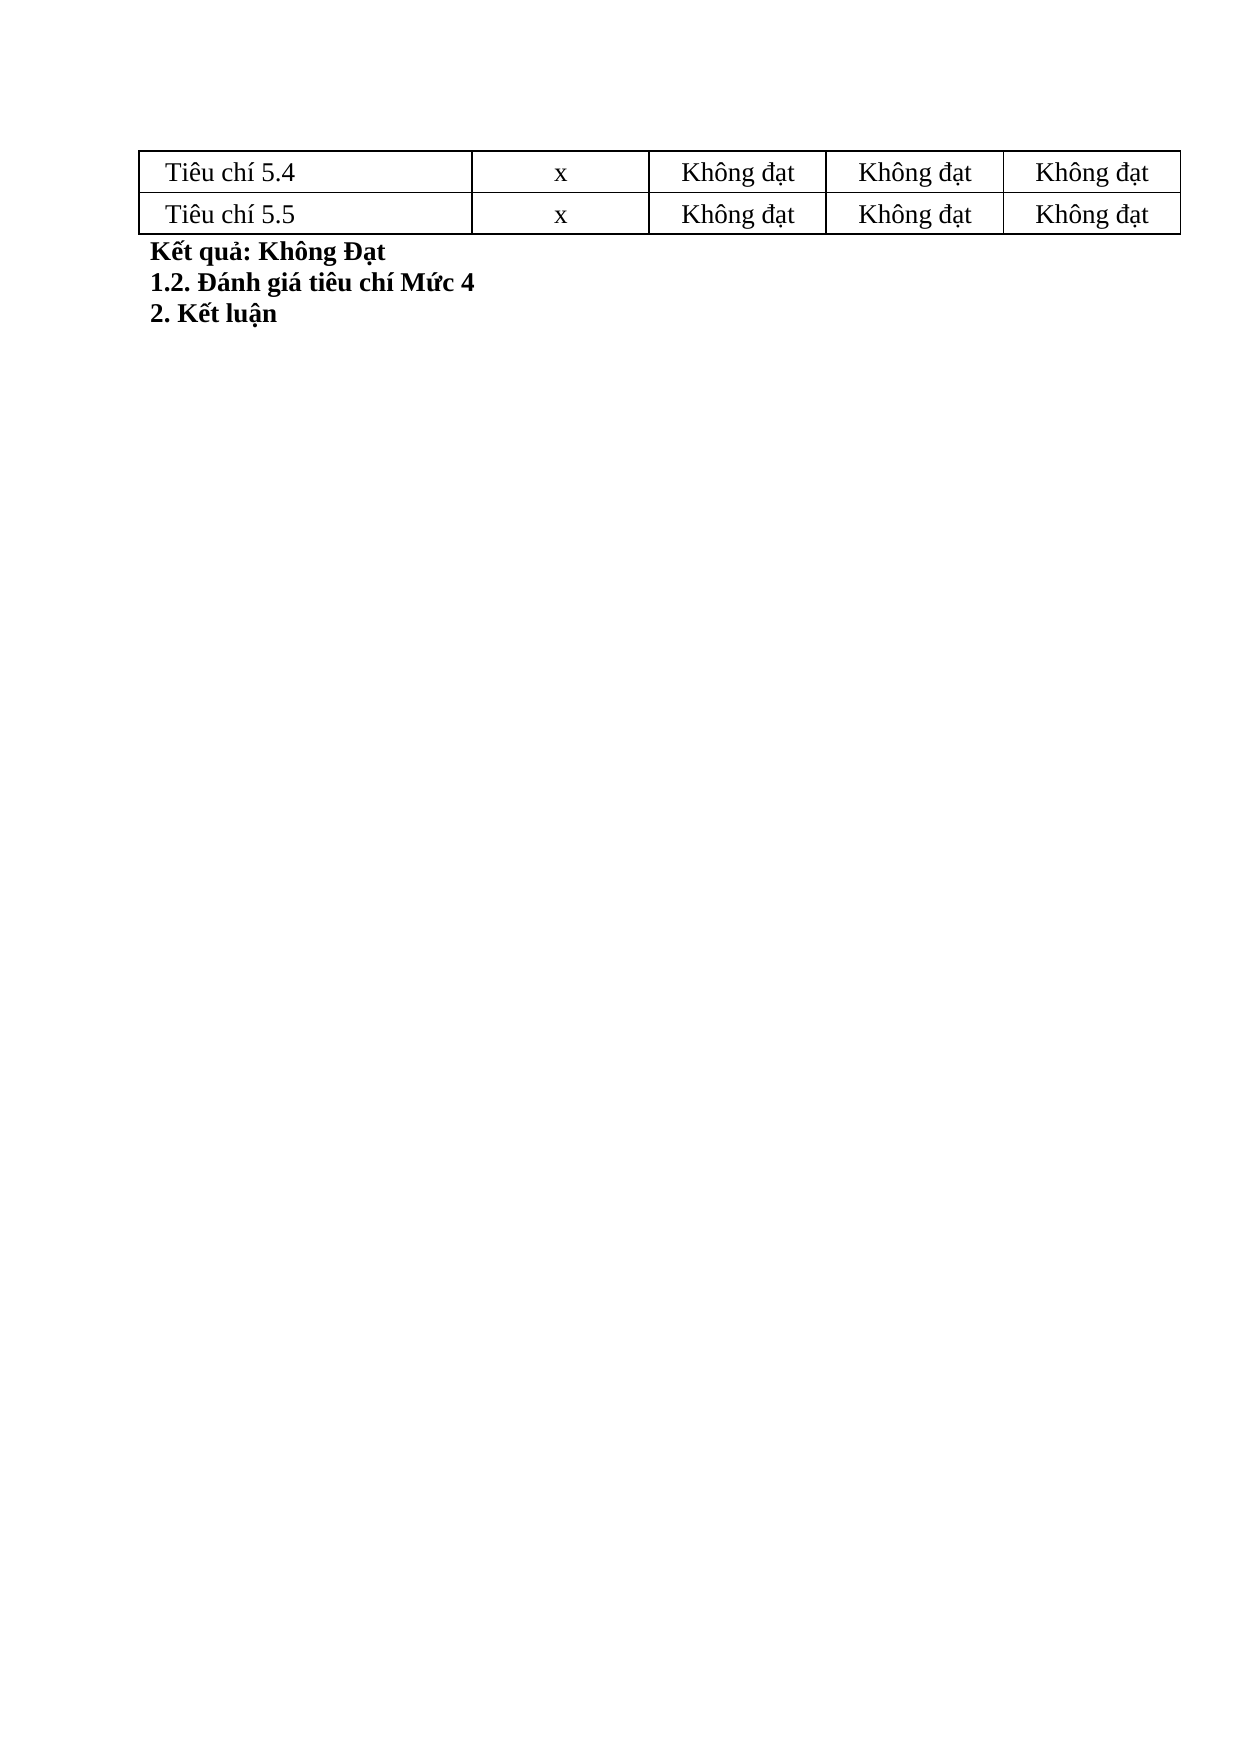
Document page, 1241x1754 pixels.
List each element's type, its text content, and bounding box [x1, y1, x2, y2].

table_cell Không đạt [827, 152, 1003, 192]
text Kết quả: Không Đạt [150, 235, 1090, 266]
table_cell Không đạt [1004, 193, 1180, 233]
table_cell Không đạt [827, 193, 1003, 233]
text 2. Kết luận [150, 297, 1090, 328]
table_cell Tiêu chí 5.5 [140, 193, 471, 233]
text 1.2. Đánh giá tiêu chí Mức 4 [150, 266, 1090, 297]
table_cell x [473, 152, 648, 192]
table_cell Không đạt [1004, 152, 1180, 192]
table_cell Tiêu chí 5.4 [140, 152, 471, 192]
table_cell Không đạt [650, 152, 825, 192]
table_cell x [473, 193, 648, 233]
table_cell Không đạt [650, 193, 825, 233]
